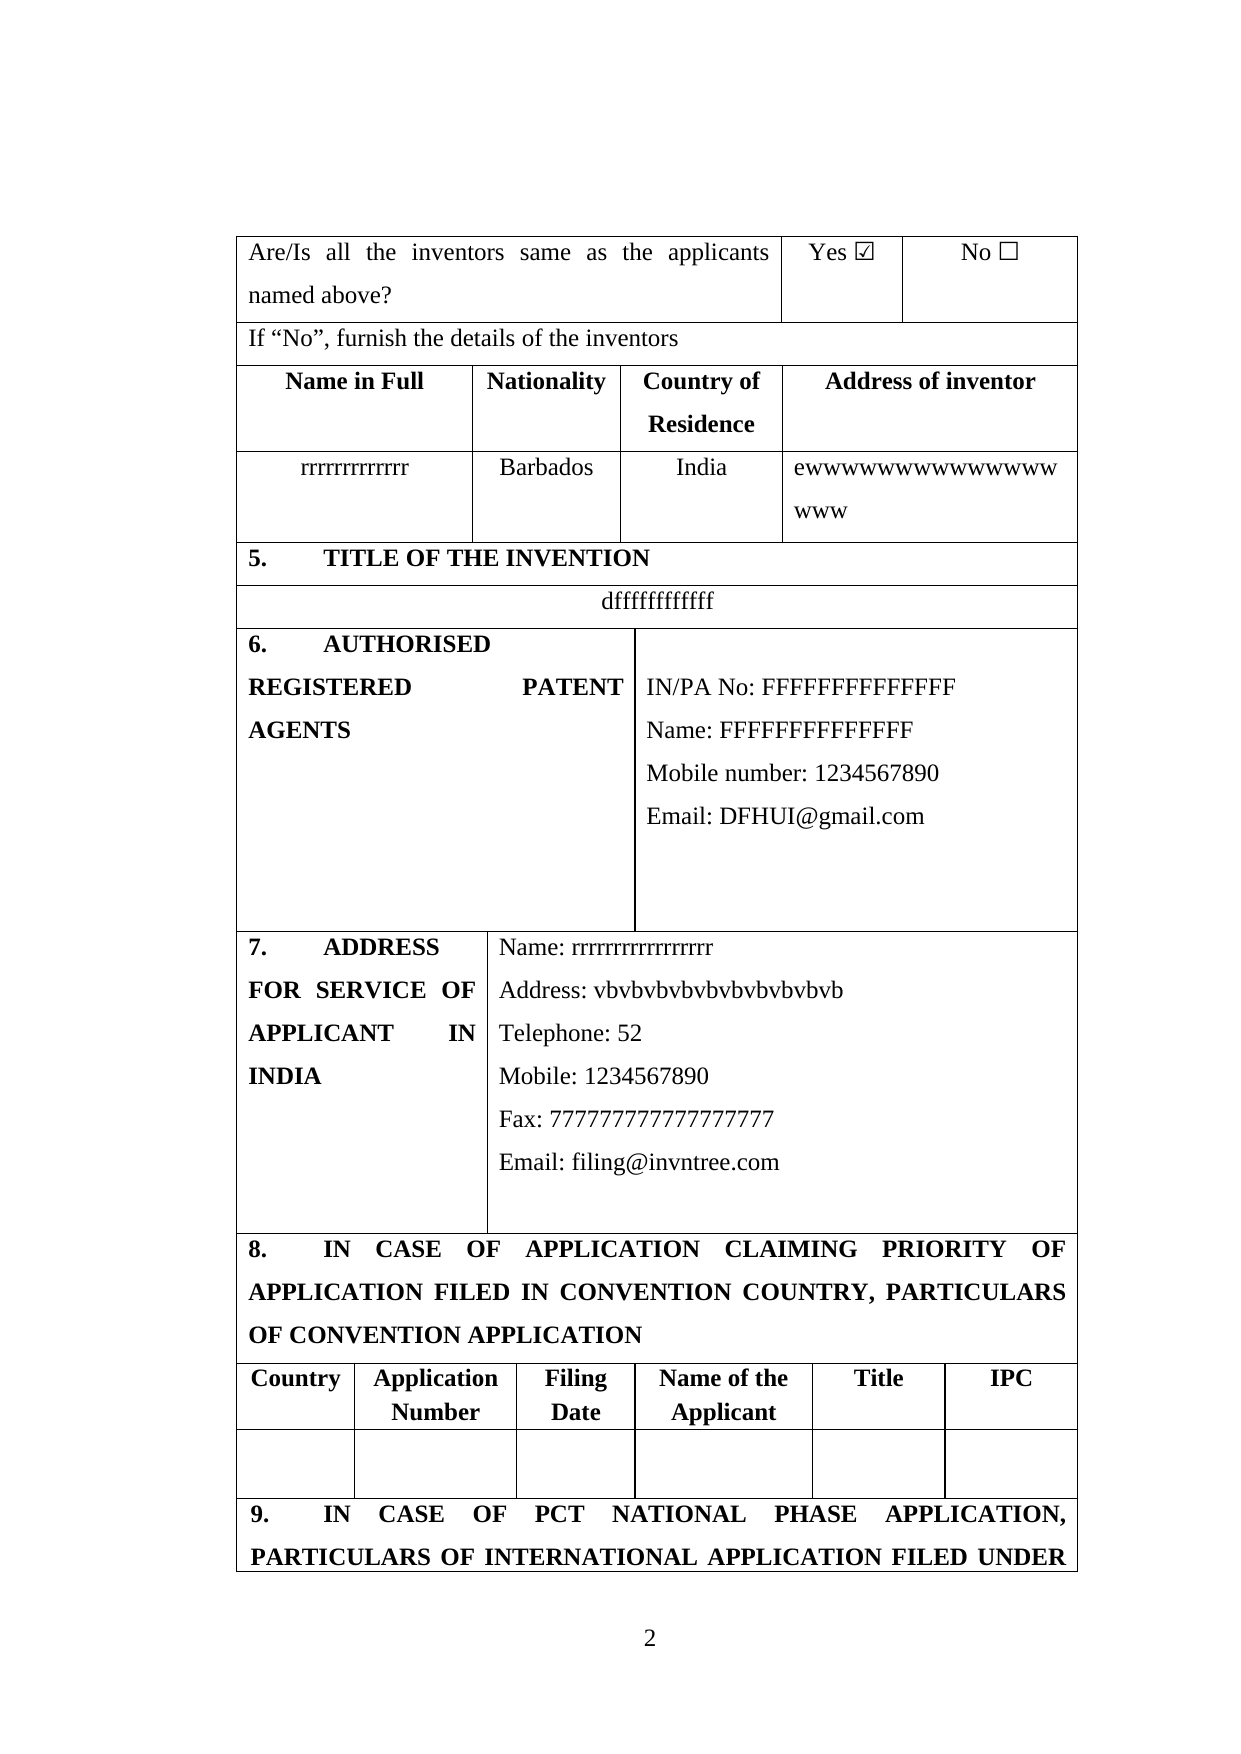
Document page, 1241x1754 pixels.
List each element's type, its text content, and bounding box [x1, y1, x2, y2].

table_cell ewwwwwwwwwwwwwwwww [783, 452, 1077, 542]
table_cell [636, 1430, 812, 1498]
table_cell Application Number [355, 1364, 516, 1429]
table_cell Filing Date [517, 1364, 634, 1429]
table_cell ADDRESS FOR SERVICE OF APPLICANT IN INDIA [237, 932, 487, 1233]
table_cell [355, 1430, 516, 1498]
table_cell Yes ☑ [782, 237, 902, 322]
table_cell Name: rrrrrrrrrrrrrrrrr Address: vbvbvbvbvbvbvbvbvbvb Telephone: 52 Mobile: 1234567890 Fax: 777777777777777777 Email: filing@invntree.com [488, 932, 1077, 1233]
table_cell AUTHORISED REGISTERED PATENT AGENTS [237, 629, 634, 931]
table_cell No ☐ [903, 237, 1077, 322]
table_cell IPC [946, 1364, 1077, 1429]
table_cell dffffffffffff [237, 586, 1077, 628]
table_cell IN/PA No: FFFFFFFFFFFFFF Name: FFFFFFFFFFFFFF Mobile number: 1234567890 Email: DFHUI@gmail.com [636, 629, 1077, 931]
table_cell Nationality [473, 366, 620, 451]
table_cell If “No”, furnish the details of the inventors [237, 323, 1077, 365]
table_cell rrrrrrrrrrrrr [237, 452, 472, 542]
table_cell [517, 1430, 634, 1498]
table_cell India [621, 452, 782, 542]
table_cell Are/Is all the inventors same as the applicants named above? [237, 237, 781, 322]
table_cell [237, 1499, 1077, 1571]
table_cell [813, 1430, 944, 1498]
table_cell Name of the Applicant [636, 1364, 812, 1429]
table_cell Address of inventor [783, 366, 1077, 451]
table_cell [237, 1430, 354, 1498]
table_cell Country of Residence [621, 366, 782, 451]
table_cell Country [237, 1364, 354, 1429]
table_cell Name in Full [237, 366, 472, 451]
table_cell Barbados [473, 452, 620, 542]
table_cell TITLE OF THE INVENTION [237, 543, 1077, 585]
table_cell IN CASE OF APPLICATION CLAIMING PRIORITY OF APPLICATION FILED IN CONVENTION COUNTRY, PARTICULARS OF CONVENTION APPLICATION [237, 1234, 1077, 1362]
table_cell [946, 1430, 1077, 1498]
table_cell Title [813, 1364, 944, 1429]
